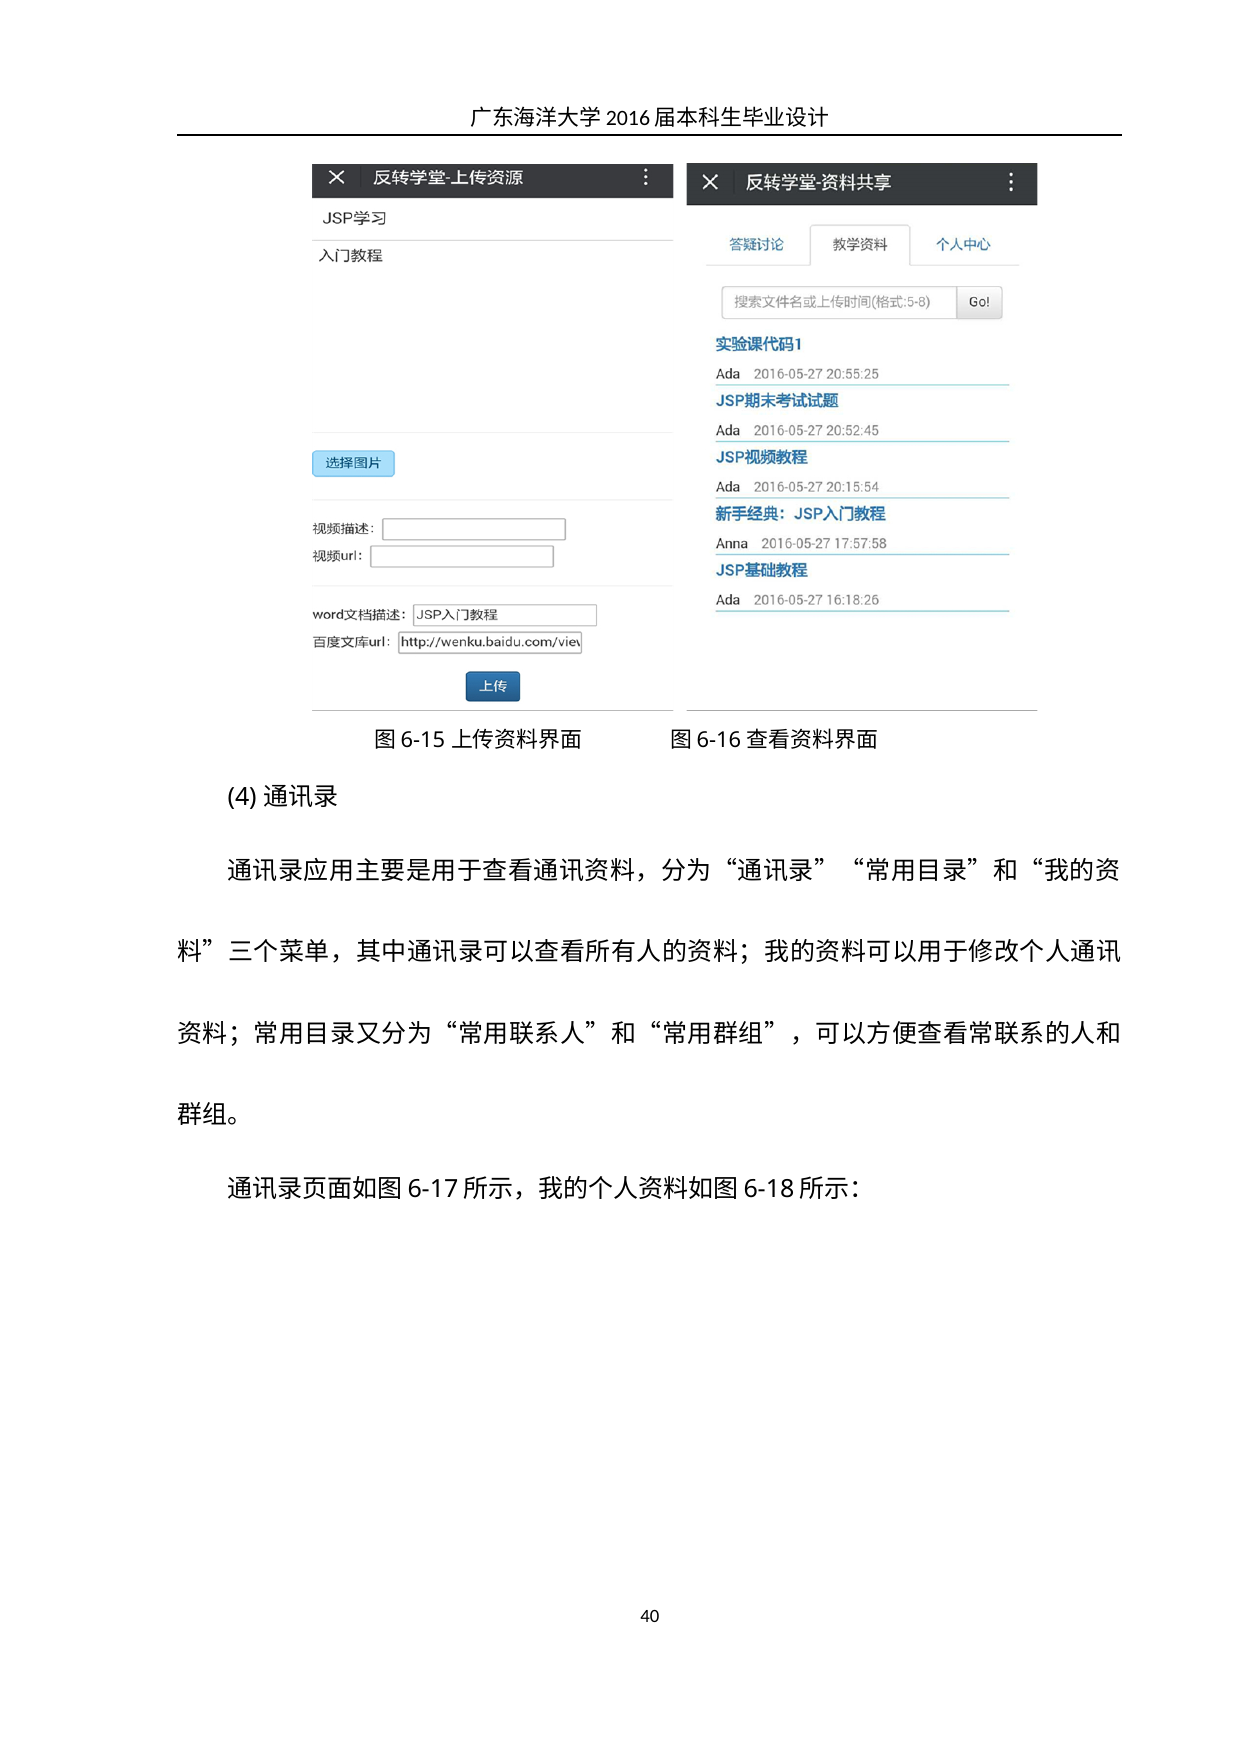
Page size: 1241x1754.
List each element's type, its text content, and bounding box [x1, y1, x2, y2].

text 图6-15 上传资料界面 图6-16 查看资料界面 [177, 722, 1122, 754]
picture [312, 163, 674, 711]
text 通讯录应用主要是用于查看通讯资料，分为“通讯录”“常用目录”和“我的资料”三个菜单，其中通讯录可以查看所有人的资料；我的资料可以用于修改个人通讯资料；常用目录又分为“常用联系人”和“常用群组”，可以方便查看常联系的人和群组。 [177, 836, 1122, 1145]
text 通讯录页面如图6-17所示，我的个人资料如图6-18所示： [177, 1154, 1122, 1219]
text (4) 通讯录 [177, 762, 1122, 827]
picture [686, 163, 1038, 711]
